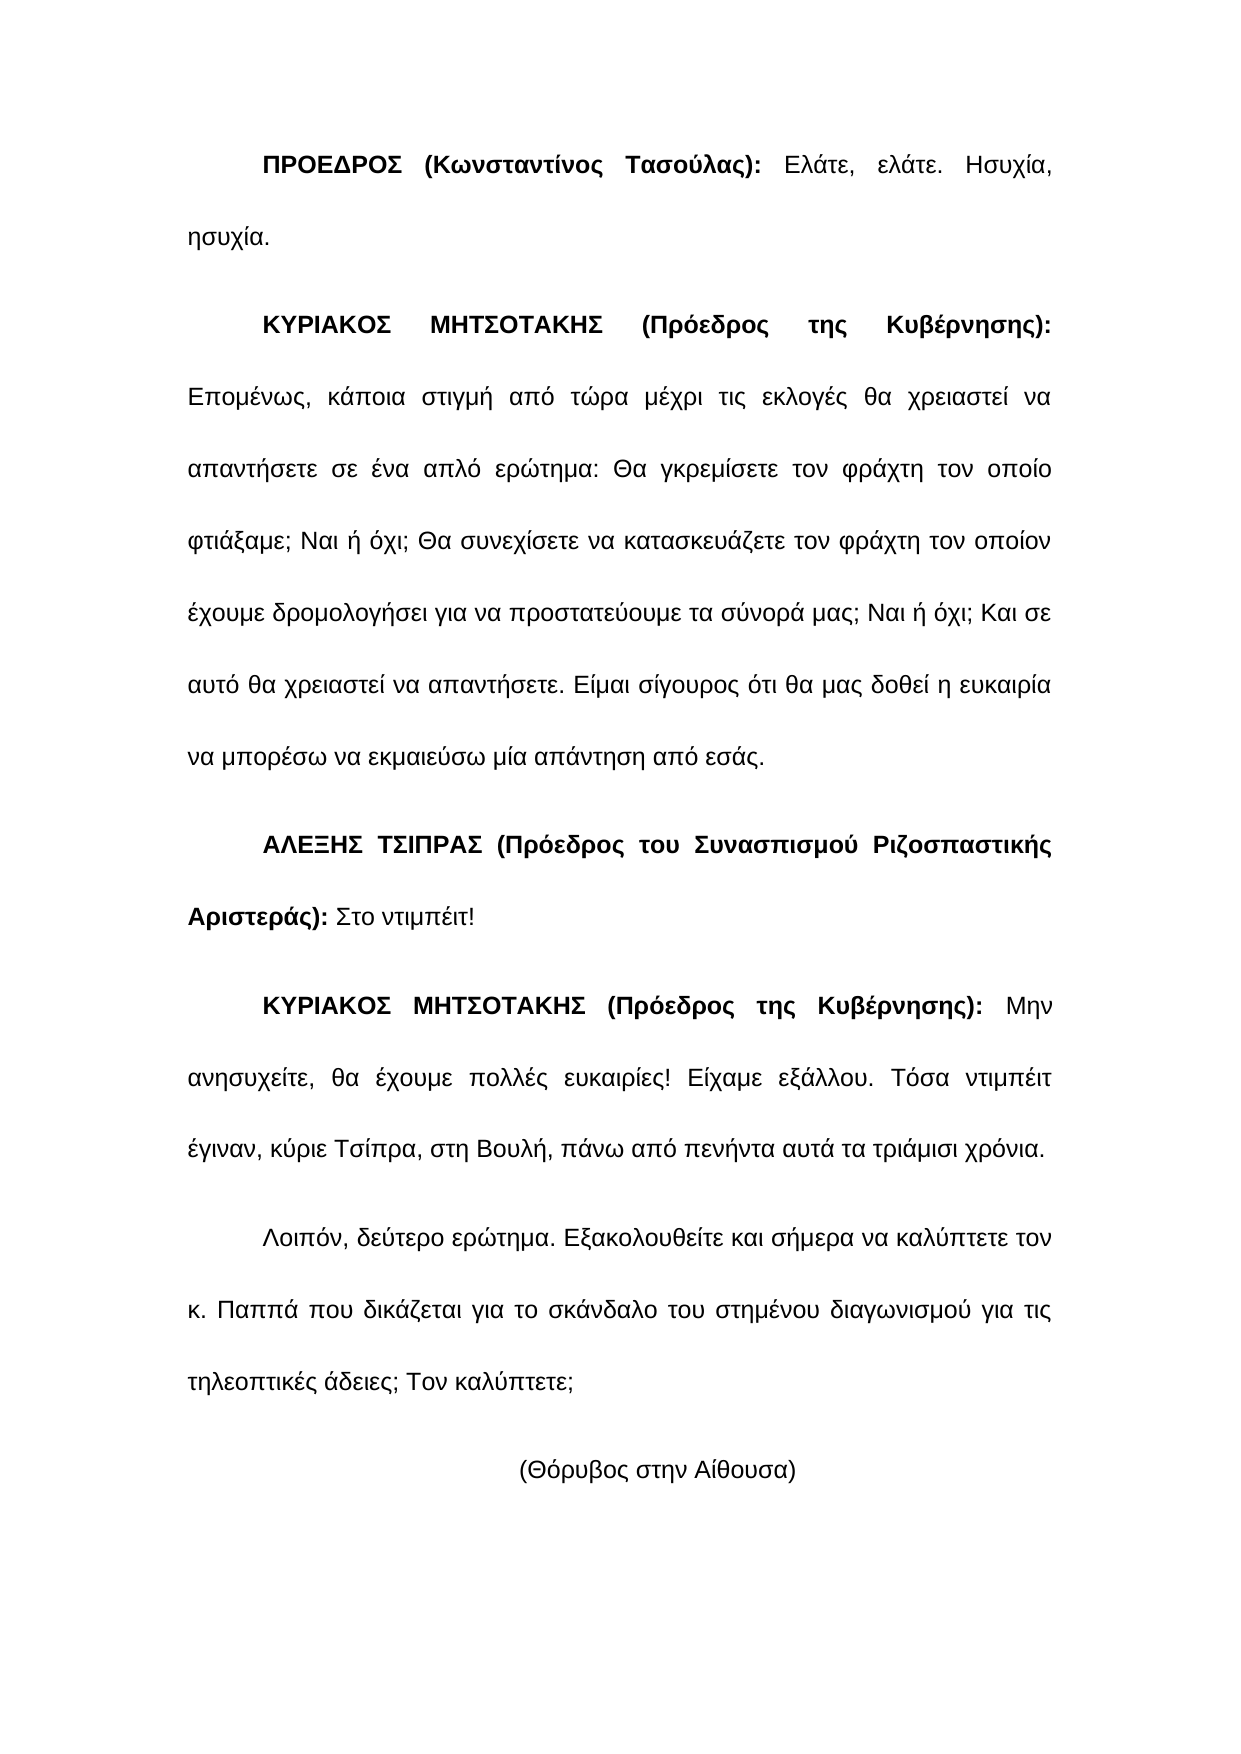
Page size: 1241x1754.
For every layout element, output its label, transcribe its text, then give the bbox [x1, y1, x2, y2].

text (Θόρυβος στην Αίθουσα) [187, 1455, 1053, 1484]
text ΚΥΡΙΑΚΟΣ ΜΗΤΣΟΤΑΚΗΣ (Πρόεδρος της Κυβέρνησης): Επομένως, κάποια στιγμή από τώρα μέχρι τις εκλογές θα χρειαστεί να απαντήσετε σε ένα απλό ερώτημα: Θα γκρεμίσετε τον φράχτη τον οποίο φτιάξαμε; Ναι ή όχι; Θα συνεχίσετε να κατασκευάζετε τον φράχτη τον οποίον έχουμε δρομολογήσει για να προστατεύουμε τα σύνορά μας; Ναι ή όχι; Και σε αυτό θα χρειαστεί να απαντήσετε. Είμαι σίγουρος ότι θα μας δοθεί η ευκαιρία να μπορέσω να εκμαιεύσω μία απάντηση από εσάς. [187, 310, 1053, 770]
text Λοιπόν, δεύτερο ερώτημα. Εξακολουθείτε και σήμερα να καλύπτετε τον κ. Παππά που δικάζεται για το σκάνδαλο του στημένου διαγωνισμού για τις τηλεοπτικές άδειες; Τον καλύπτετε; [187, 1223, 1053, 1395]
text ΠΡΟΕΔΡΟΣ (Κωνσταντίνος Τασούλας): Ελάτε, ελάτε. Ησυχία, ησυχία. [187, 150, 1053, 251]
text ΑΛΕΞΗΣ ΤΣΙΠΡΑΣ (Πρόεδρος του Συνασπισμού Ριζοσπαστικής Αριστεράς): Στο ντιμπέιτ! [187, 830, 1053, 931]
text ΚΥΡΙΑΚΟΣ ΜΗΤΣΟΤΑΚΗΣ (Πρόεδρος της Κυβέρνησης): Μην ανησυχείτε, θα έχουμε πολλές ευκαιρίες! Είχαμε εξάλλου. Τόσα ντιμπέιτ έγιναν, κύριε Τσίπρα, στη Βουλή, πάνω από πενήντα αυτά τα τριάμισι χρόνια. [187, 991, 1053, 1163]
